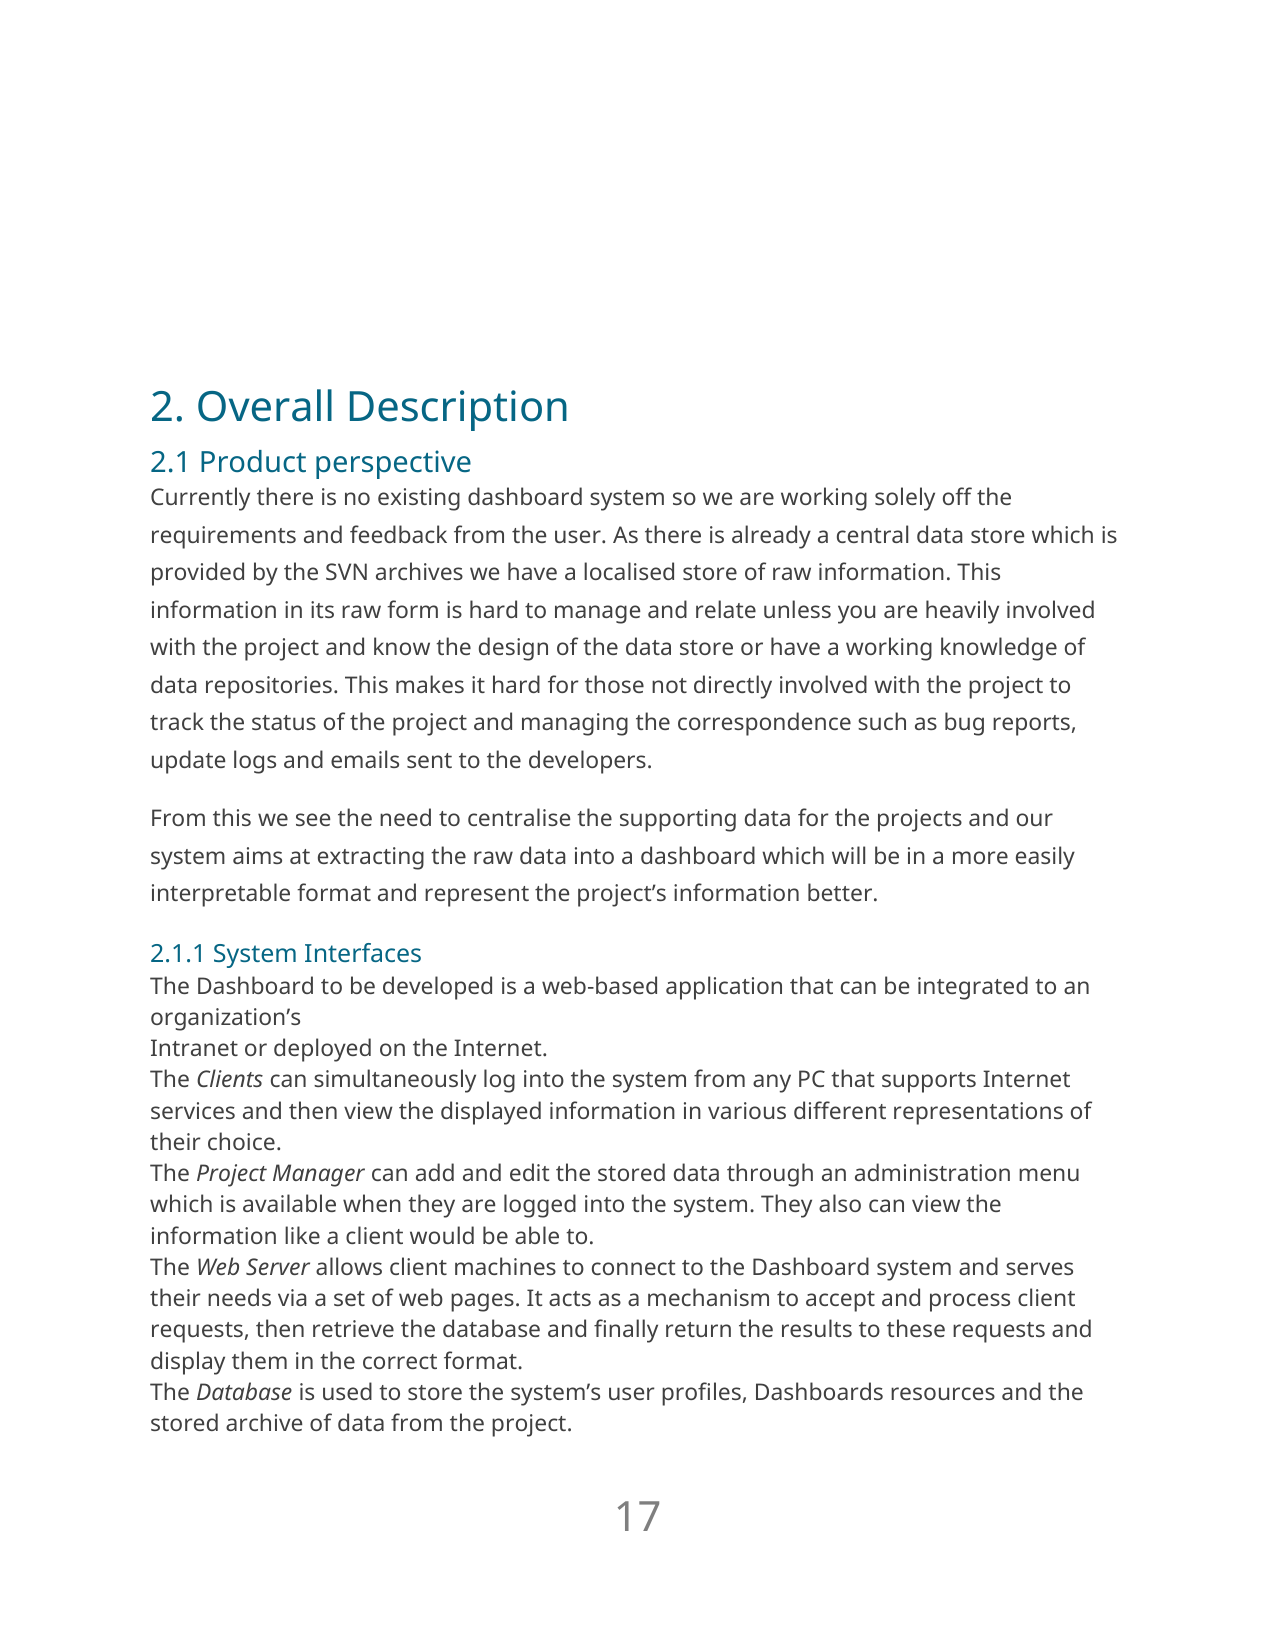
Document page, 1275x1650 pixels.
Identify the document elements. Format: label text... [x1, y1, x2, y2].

text Currently there is no existing dashboard system so we are working solely off the requirements and feedback from the user. As there is already a central data store which is provided by the SVN archives we have a localised store of raw information. This information in its raw form is hard to manage and relate unless you are heavily involved with the project and know the design of the data store or have a working knowledge of data repositories. This makes it hard for those not directly involved with the project to track the status of the project and managing the correspondence such as bug reports, update logs and emails sent to the developers. [150, 481, 1125, 775]
text From this we see the need to centralise the supporting data for the projects and our system aims at extracting the raw data into a dashboard which will be in a more easily interpretable format and represent the project’s information better. [150, 802, 1125, 908]
text The Database is used to store the system’s user profiles, Dashboards resources and the stored archive of data from the project. [150, 1376, 1125, 1438]
subtitle 2.1.1 System Interfaces [150, 936, 1125, 969]
text The Clients can simultaneously log into the system from any PC that supports Internet services and then view the displayed information in various different representations of their choice. [150, 1063, 1125, 1157]
text Intranet or deployed on the Internet. [150, 1032, 1125, 1063]
text The Web Server allows client machines to connect to the Dashboard system and serves their needs via a set of web pages. It acts as a mechanism to accept and process client requests, then retrieve the database and finally return the results to these requests and display them in the correct format. [150, 1251, 1125, 1376]
subtitle 2. Overall Description [150, 377, 1125, 433]
text The Project Manager can add and edit the stored data through an administration menu which is available when they are logged into the system. They also can view the information like a client would be able to. [150, 1157, 1125, 1251]
text The Dashboard to be developed is a web-based application that can be integrated to an organization’s [150, 969, 1125, 1032]
subtitle 2.1 Product perspective [150, 442, 1125, 481]
